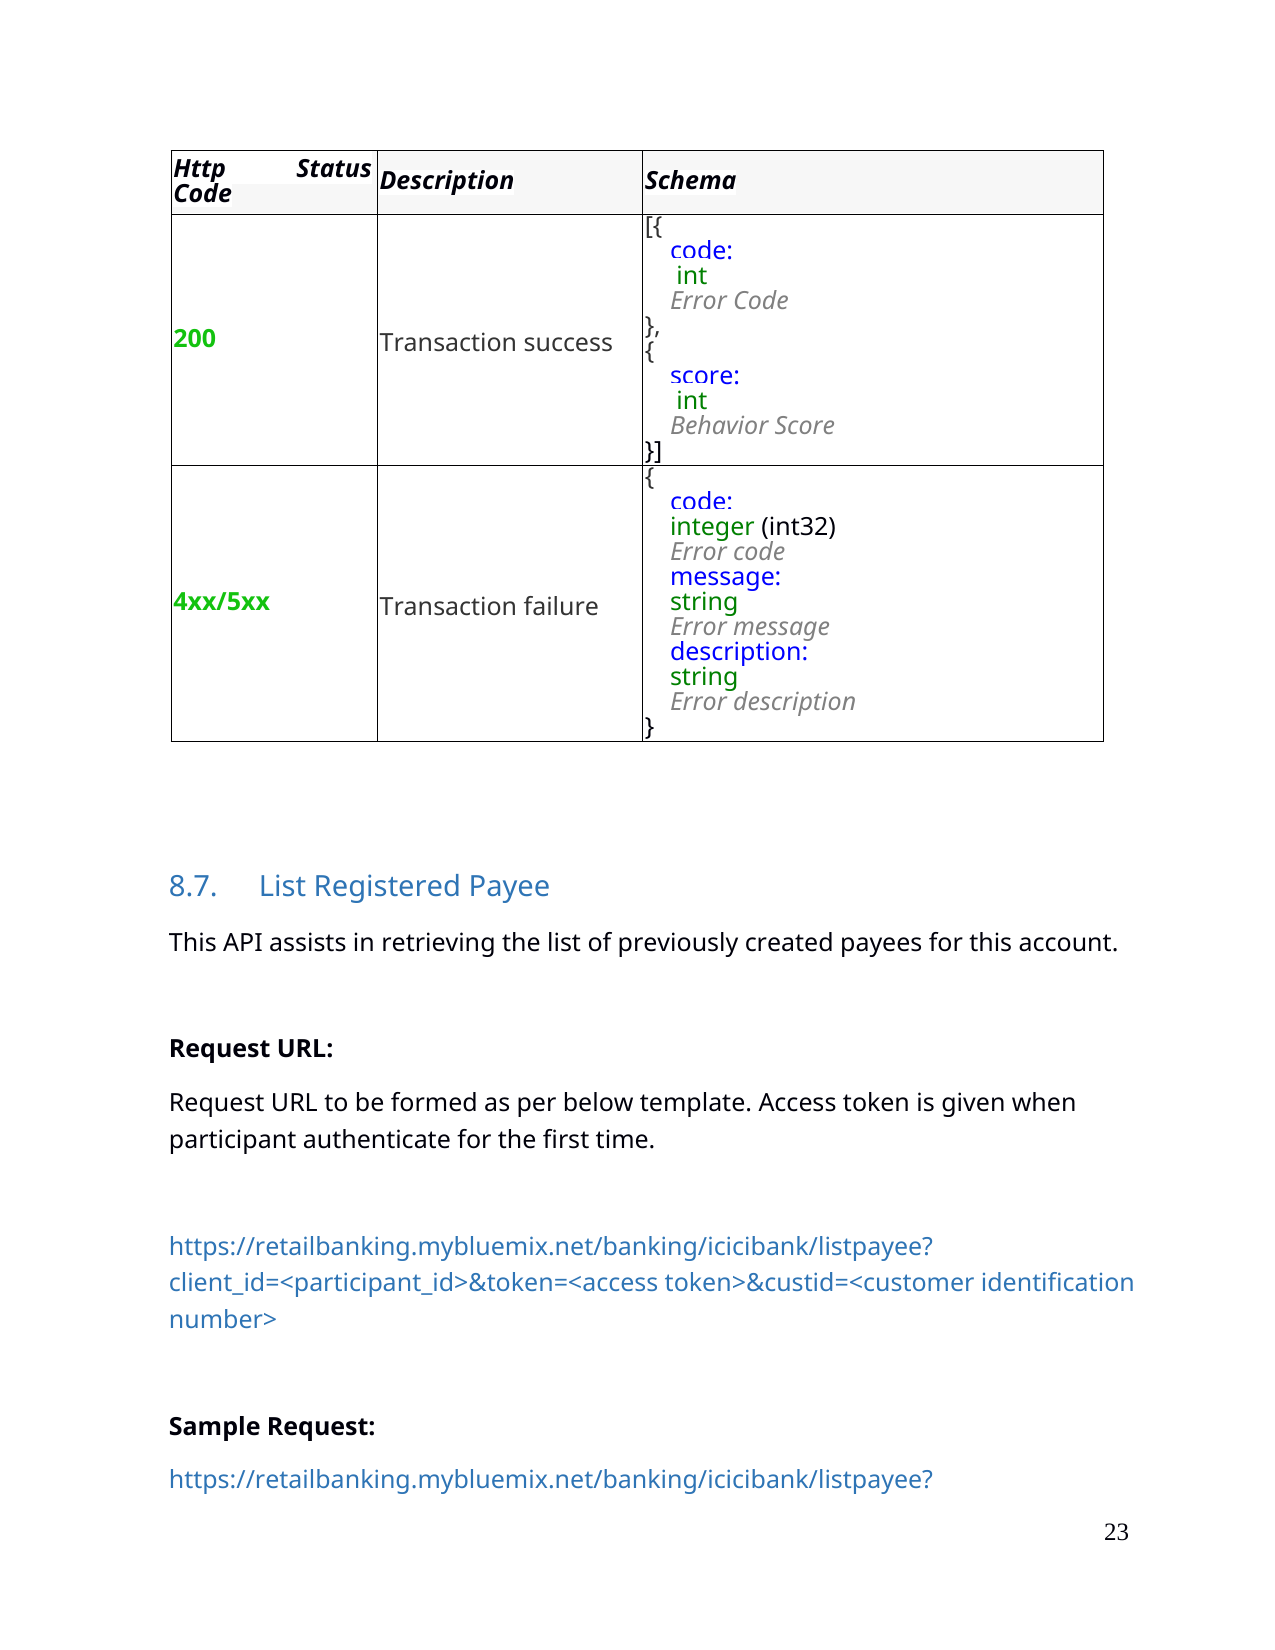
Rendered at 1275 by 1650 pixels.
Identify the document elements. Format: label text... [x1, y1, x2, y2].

table_cell Transaction success [378, 215, 642, 464]
table_cell 4xx/5xx [172, 466, 377, 741]
text This API assists in retrieving the list of previously created payees for this account. [169, 924, 1162, 958]
text Sample Request: [169, 1409, 1162, 1443]
table_header Description [378, 151, 642, 213]
text Request URL: [169, 1031, 1162, 1065]
table_cell 200 [172, 215, 377, 464]
text https://retailbanking.mybluemix.net/banking/icicibank/listpayee?client_id=<participant_id>&token=<access token>&custid=<customer identification number> [169, 1228, 1162, 1336]
table_cell { code: integer (int32) Error code message: string Error message description: string Error description } [643, 466, 1103, 741]
list List Registered Payee [169, 865, 1162, 904]
table_cell [{ code: int Error Code }, { score: int Behavior Score }] [643, 215, 1103, 464]
table_cell Transaction failure [378, 466, 642, 741]
text Request URL to be formed as per below template. Access token is given when participant authenticate for the first time. [169, 1084, 1162, 1155]
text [169, 1462, 1162, 1496]
table_header Schema [643, 151, 1103, 213]
table_header Http Status Code [172, 151, 377, 213]
